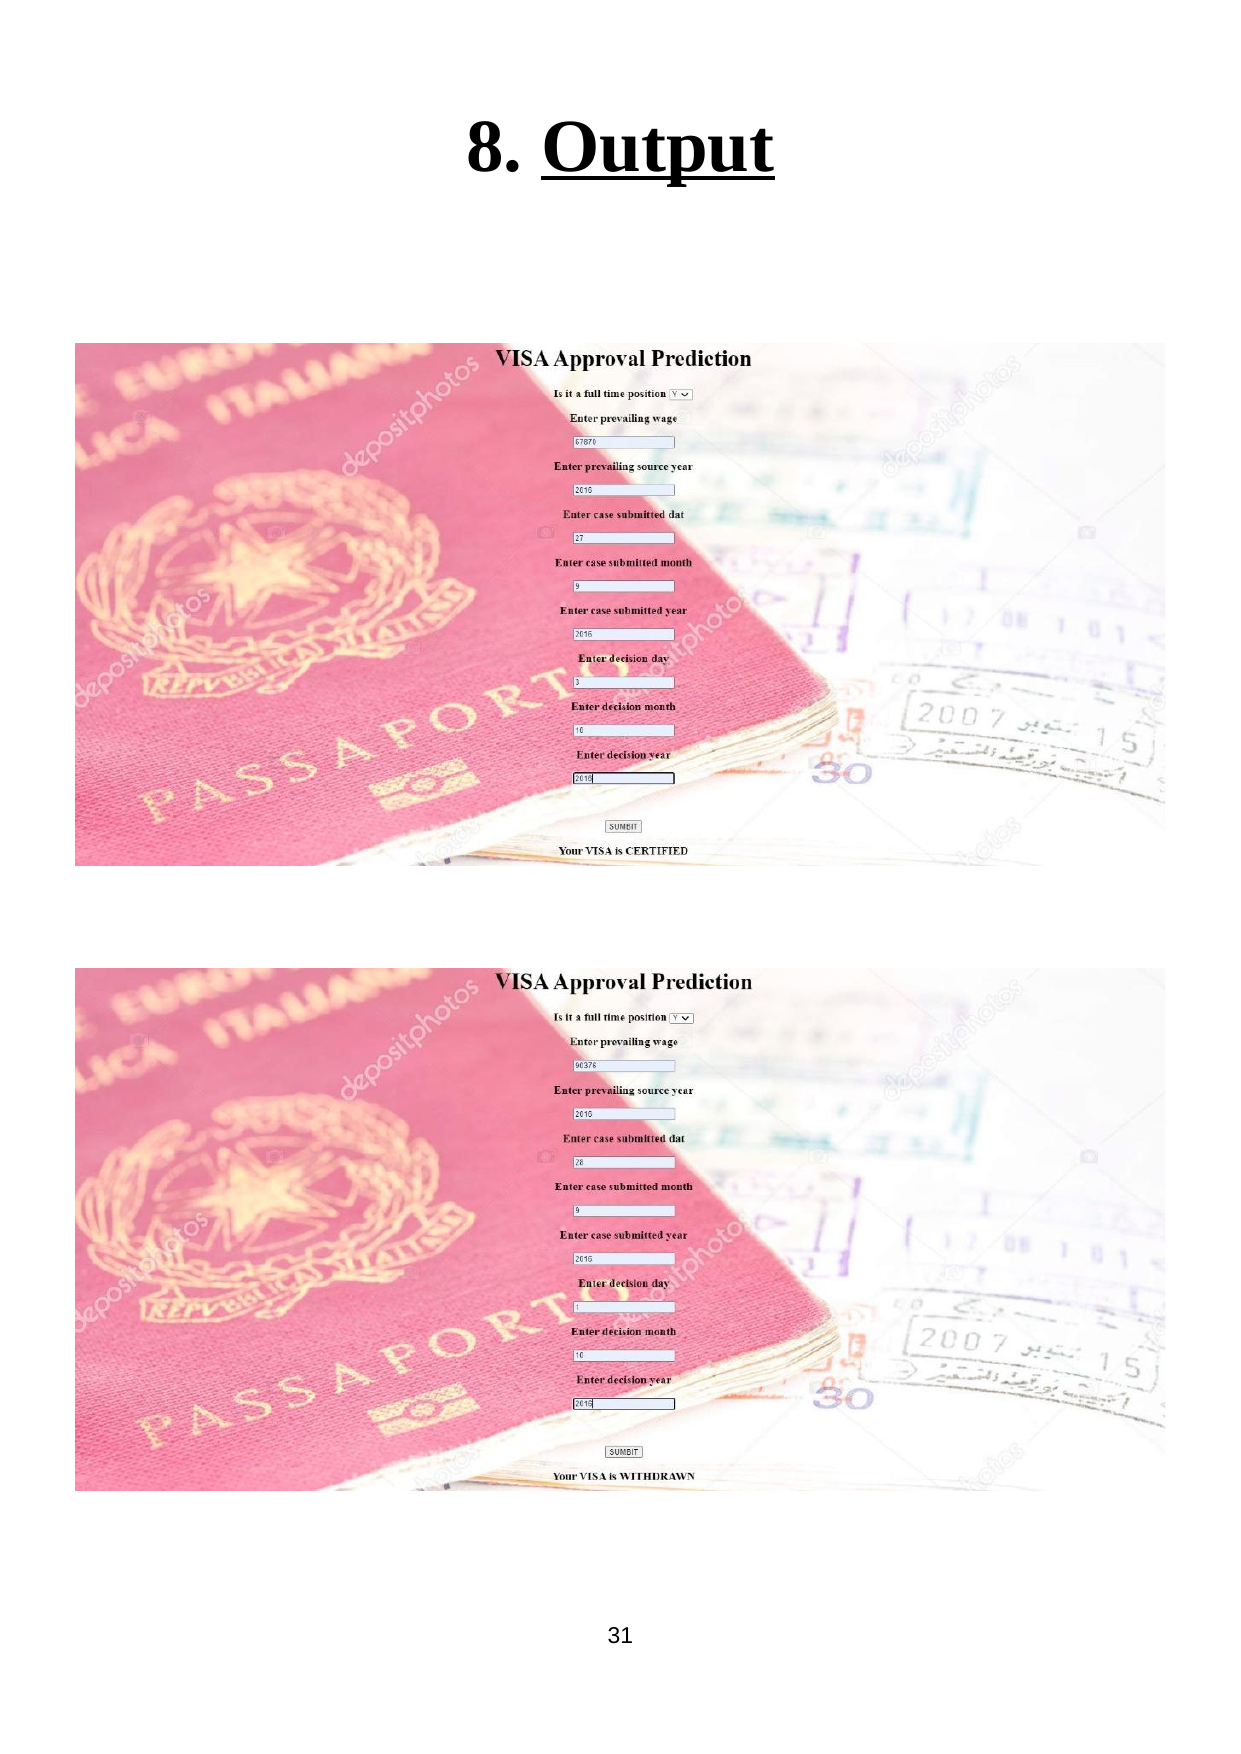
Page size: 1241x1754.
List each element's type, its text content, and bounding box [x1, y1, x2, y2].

picture [75, 968, 1166, 1491]
picture [75, 343, 1166, 866]
text 8. Output [75, 101, 1165, 188]
